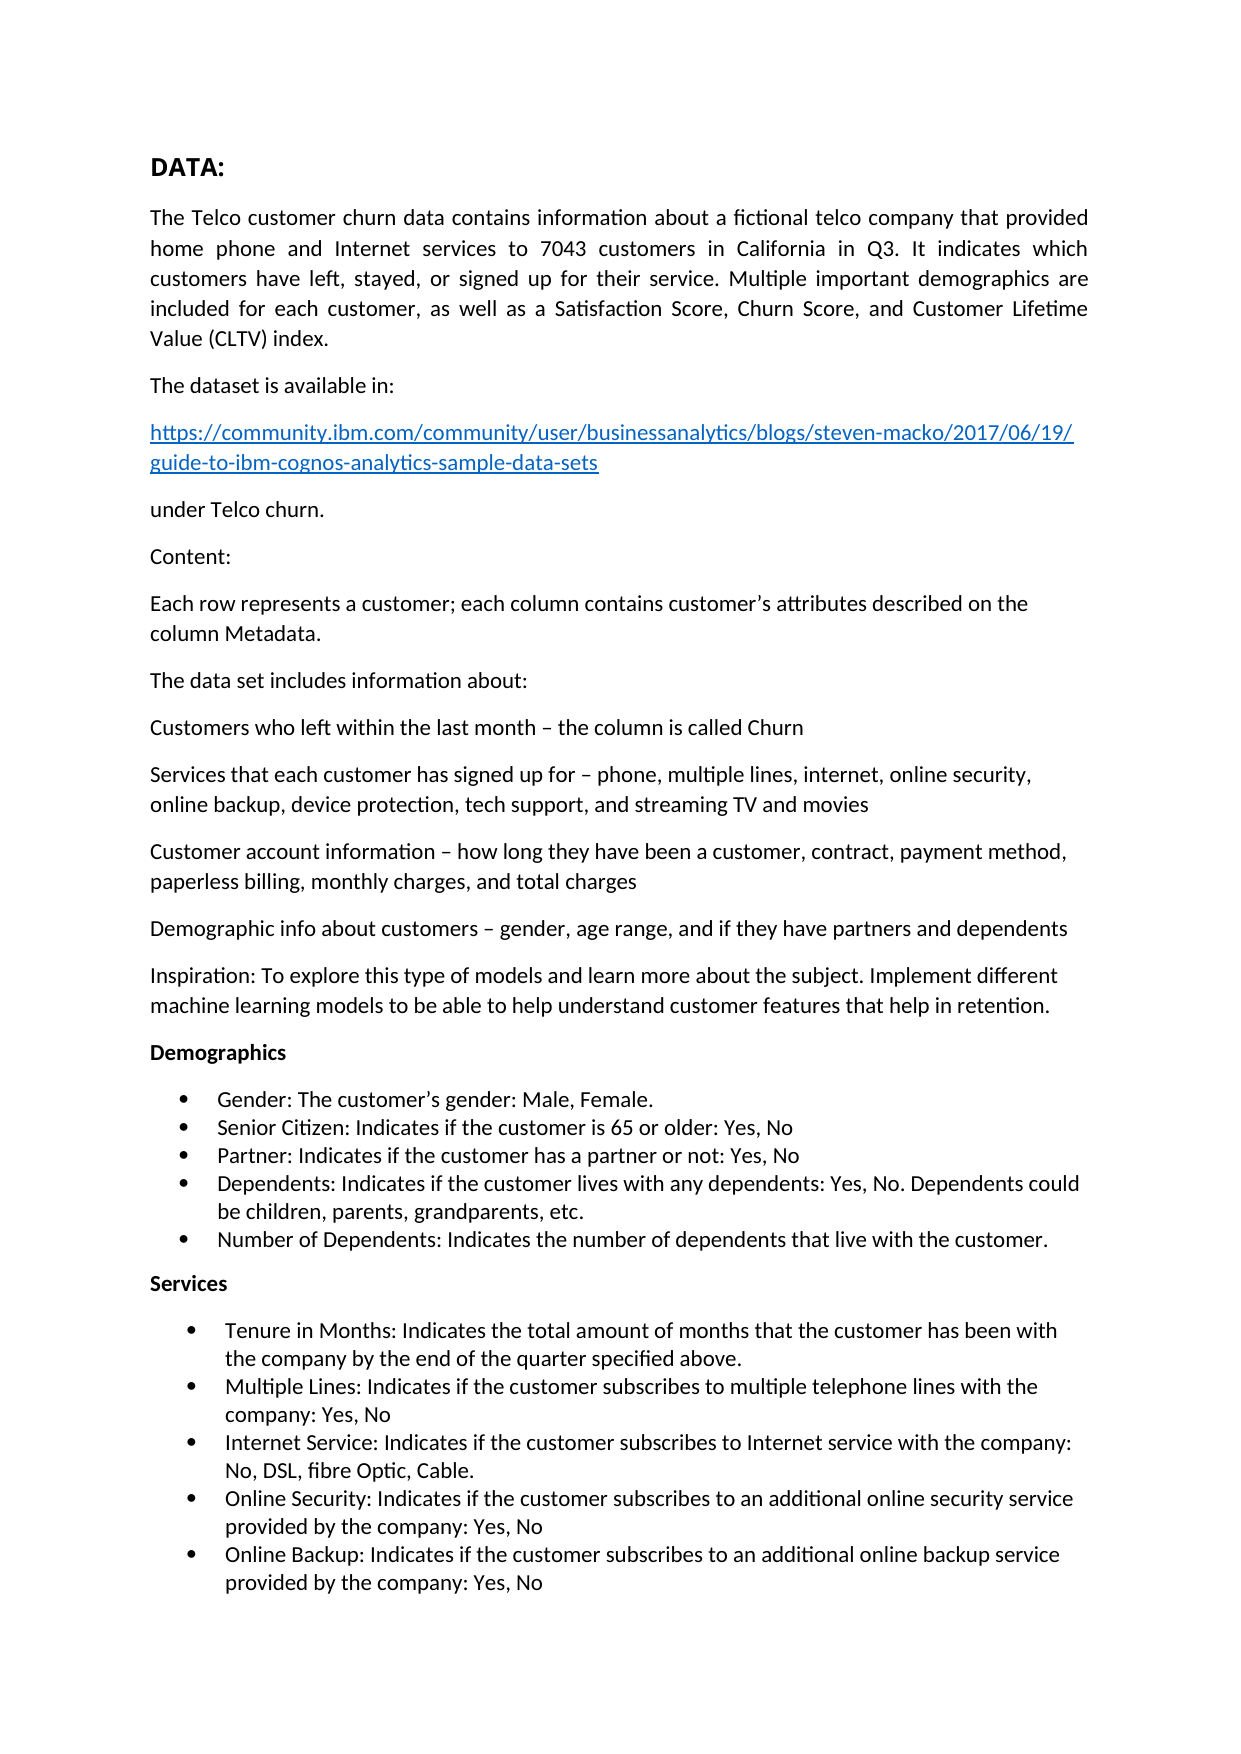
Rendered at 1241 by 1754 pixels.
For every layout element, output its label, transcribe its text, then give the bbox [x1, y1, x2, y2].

text Inspiration: To explore this type of models and learn more about the subject. Implement different machine learning models to be able to help understand customer features that help in retention. [150, 961, 1090, 1019]
text The Telco customer churn data contains information about a fictional telco company that provided home phone and Internet services to 7043 customers in California in Q3. It indicates which customers have left, stayed, or signed up for their service. Multiple important demographics are included for each customer, as well as a Satisfaction Score, Churn Score, and Customer Lifetime Value (CLTV) index. [150, 203, 1090, 352]
list Multiple Lines: Indicates if the customer subscribes to multiple telephone lines with the company: Yes, No [187, 1372, 1090, 1428]
list Gender: The customer’s gender: Male, Female. [179, 1085, 1090, 1113]
list Online Security: Indicates if the customer subscribes to an additional online security service provided by the company: Yes, No [187, 1484, 1090, 1541]
text The dataset is available in: [150, 371, 1090, 399]
text The data set includes information about: [150, 666, 1090, 694]
list Online Backup: Indicates if the customer subscribes to an additional online backup service provided by the company: Yes, No [187, 1541, 1090, 1597]
text Customers who left within the last month – the column is called Churn [150, 713, 1090, 741]
list Internet Service: Indicates if the customer subscribes to Internet service with the company: No, DSL, fibre Optic, Cable. [187, 1428, 1090, 1484]
text DATA: [150, 150, 1090, 184]
text Services that each customer has signed up for – phone, multiple lines, internet, online security, online backup, device protection, tech support, and streaming TV and movies [150, 760, 1090, 818]
text Each row represents a customer; each column contains customer’s attributes described on the column Metadata. [150, 589, 1090, 647]
text https://community.ibm.com/community/user/businessanalytics/blogs/steven-macko/2017/06/19/guide-to-ibm-cognos-analytics-sample-data-sets [150, 418, 1090, 476]
text Content: [150, 542, 1090, 570]
text Demographic info about customers – gender, age range, and if they have partners and dependents [150, 914, 1090, 942]
list Partner: Indicates if the customer has a partner or not: Yes, No [179, 1141, 1090, 1169]
text Demographics [150, 1038, 1090, 1066]
list Tenure in Months: Indicates the total amount of months that the customer has been with the company by the end of the quarter specified above. [187, 1316, 1090, 1372]
text Customer account information – how long they have been a customer, contract, payment method, paperless billing, monthly charges, and total charges [150, 837, 1090, 895]
list Senior Citizen: Indicates if the customer is 65 or older: Yes, No [179, 1113, 1090, 1141]
list Number of Dependents: Indicates the number of dependents that live with the customer. [179, 1225, 1090, 1253]
text under Telco churn. [150, 495, 1090, 523]
text Services [150, 1269, 1090, 1297]
list Dependents: Indicates if the customer lives with any dependents: Yes, No. Dependents could be children, parents, grandparents, etc. [179, 1169, 1090, 1225]
